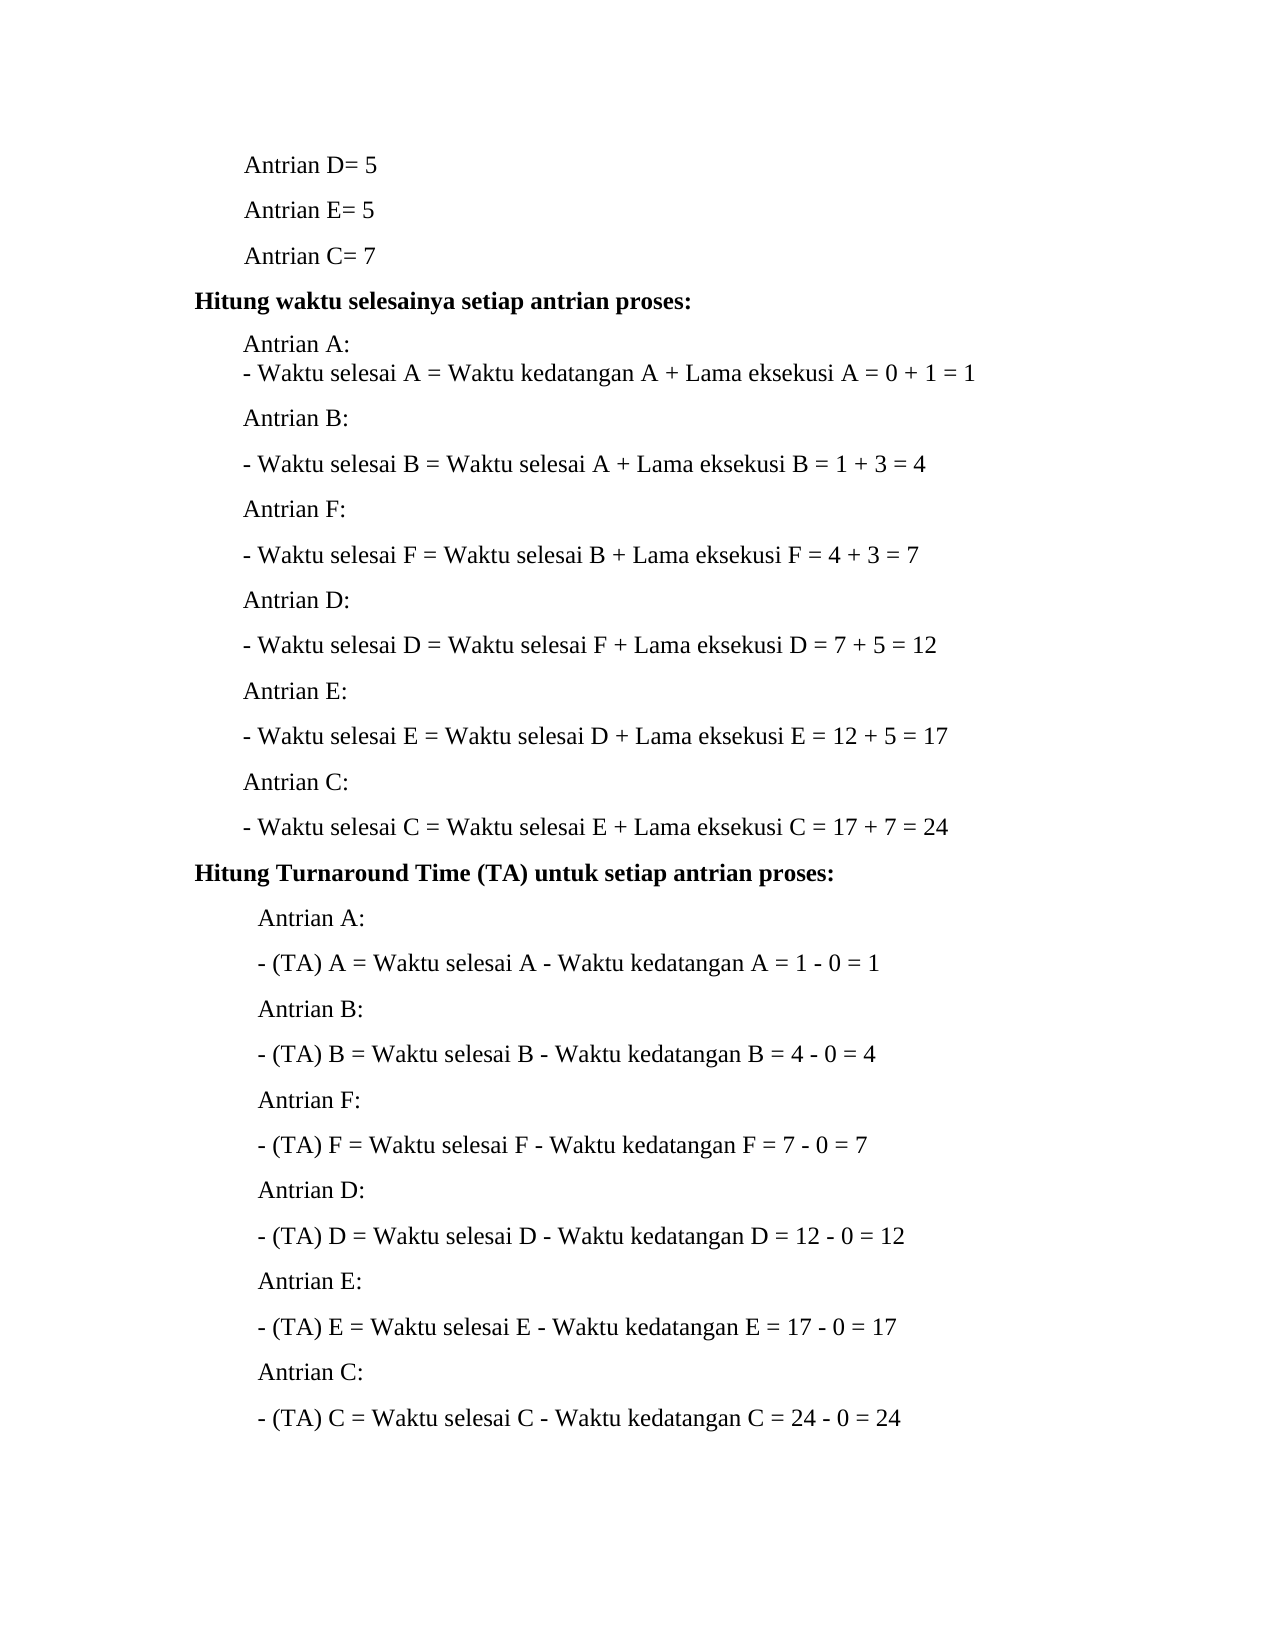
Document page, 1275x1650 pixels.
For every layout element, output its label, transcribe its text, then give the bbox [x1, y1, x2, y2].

text - Waktu selesai F = Waktu selesai B + Lama eksekusi F = 4 + 3 = 7 [224, 540, 1125, 568]
text Antrian E= 5 [225, 195, 1125, 224]
text - (TA) C = Waktu selesai C - Waktu kedatangan C = 24 - 0 = 24 [194, 1403, 1125, 1431]
text Antrian E: [224, 676, 1125, 705]
text Antrian F: [194, 1085, 1125, 1113]
text Antrian D: [224, 585, 1125, 614]
text Antrian C: [194, 1357, 1125, 1386]
text Antrian A: [194, 903, 1125, 932]
text - Waktu selesai A = Waktu kedatangan A + Lama eksekusi A = 0 + 1 = 1 [224, 358, 1125, 387]
text Antrian D= 5 [225, 150, 1125, 179]
text Antrian C= 7 [225, 241, 1125, 269]
text Antrian D: [194, 1176, 1125, 1204]
text Hitung Turnaround Time (TA) untuk setiap antrian proses: [194, 858, 1125, 886]
text - (TA) F = Waktu selesai F - Waktu kedatangan F = 7 - 0 = 7 [194, 1130, 1125, 1159]
text - (TA) E = Waktu selesai E - Waktu kedatangan E = 17 - 0 = 17 [194, 1312, 1125, 1341]
text - (TA) D = Waktu selesai D - Waktu kedatangan D = 12 - 0 = 12 [194, 1221, 1125, 1250]
text Antrian E: [194, 1266, 1125, 1295]
text - Waktu selesai D = Waktu selesai F + Lama eksekusi D = 7 + 5 = 12 [224, 631, 1125, 659]
text Antrian A: [224, 329, 1125, 358]
text - Waktu selesai B = Waktu selesai A + Lama eksekusi B = 1 + 3 = 4 [224, 449, 1125, 478]
text Antrian B: [194, 994, 1125, 1023]
text - Waktu selesai E = Waktu selesai D + Lama eksekusi E = 12 + 5 = 17 [224, 721, 1125, 750]
text - (TA) B = Waktu selesai B - Waktu kedatangan B = 4 - 0 = 4 [194, 1039, 1125, 1068]
text Antrian C: [224, 767, 1125, 796]
text - Waktu selesai C = Waktu selesai E + Lama eksekusi C = 17 + 7 = 24 [224, 812, 1125, 841]
text - (TA) A = Waktu selesai A - Waktu kedatangan A = 1 - 0 = 1 [194, 948, 1125, 977]
text Hitung waktu selesainya setiap antrian proses: [194, 286, 1125, 315]
text Antrian B: [224, 403, 1125, 432]
text Antrian F: [224, 494, 1125, 523]
